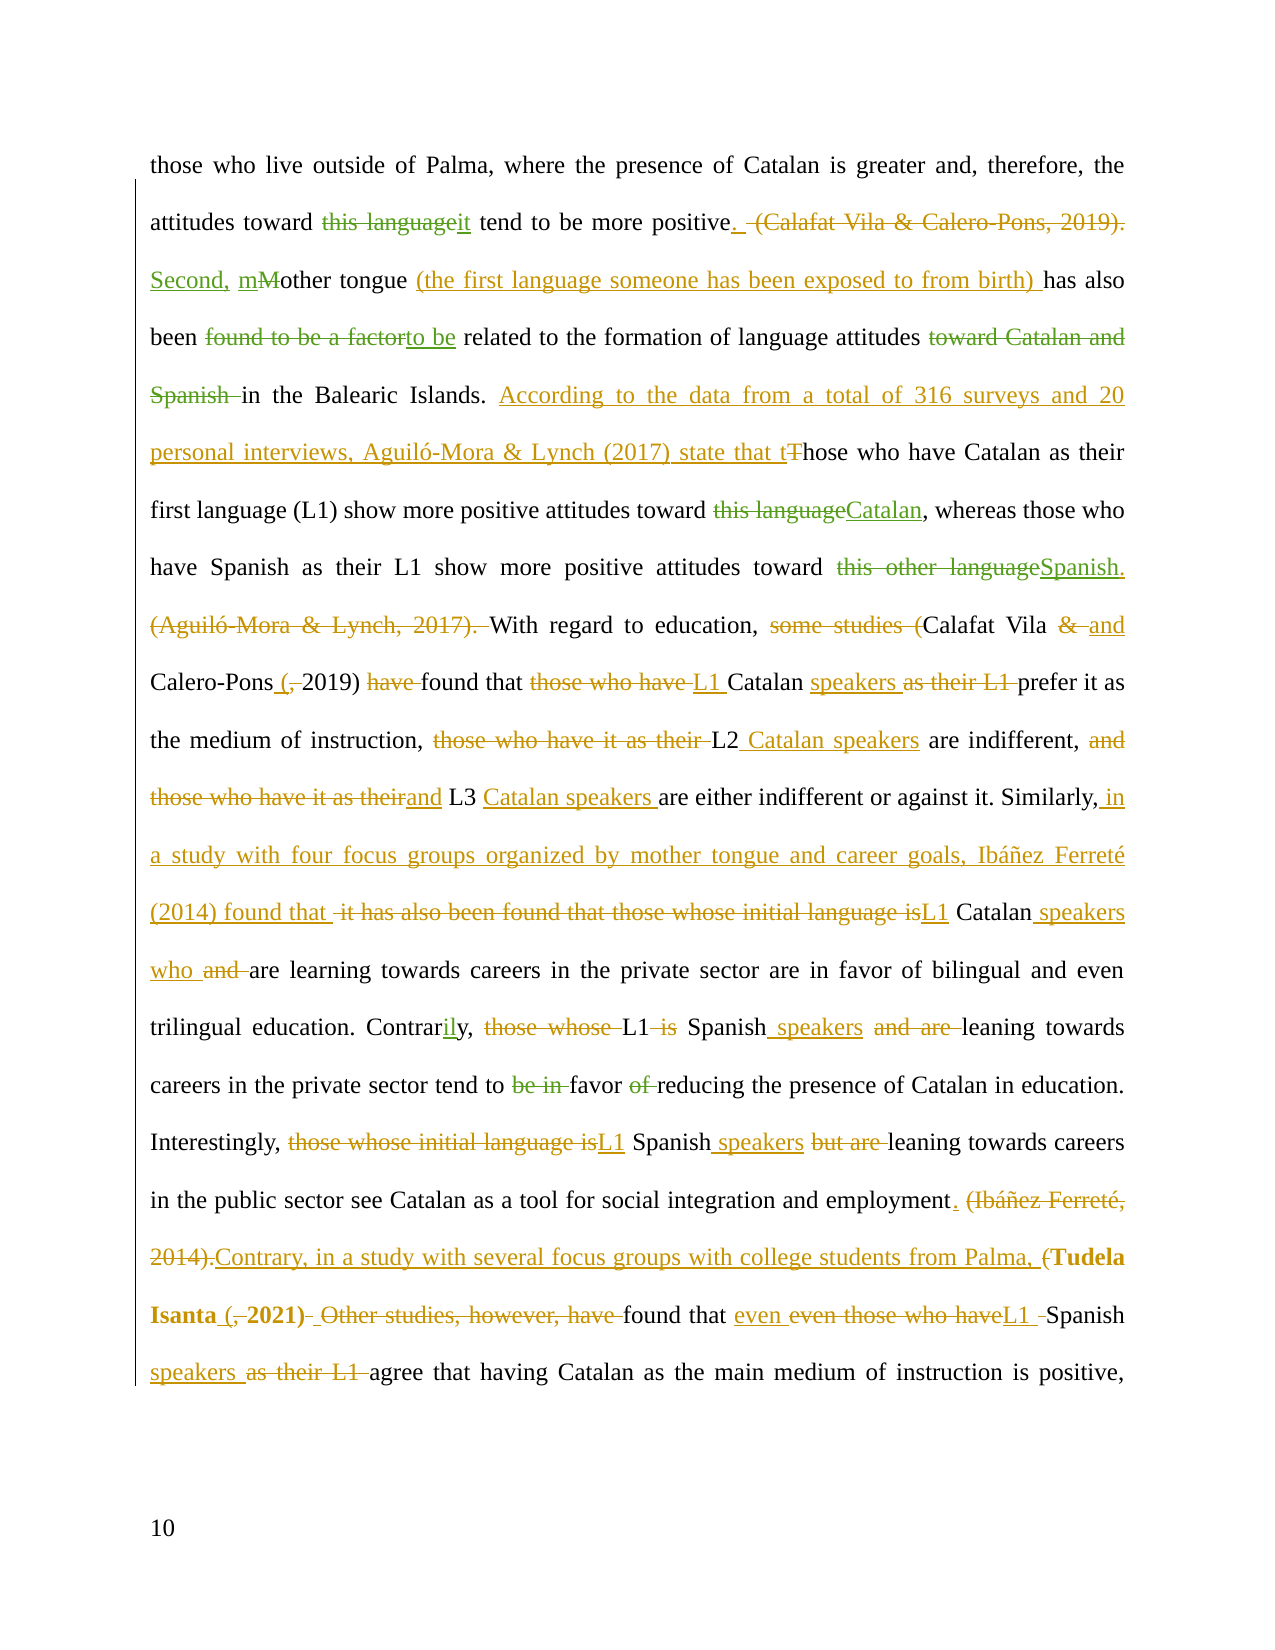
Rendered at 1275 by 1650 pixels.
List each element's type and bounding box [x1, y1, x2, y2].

text [150, 866, 1125, 1386]
text [150, 150, 1125, 865]
